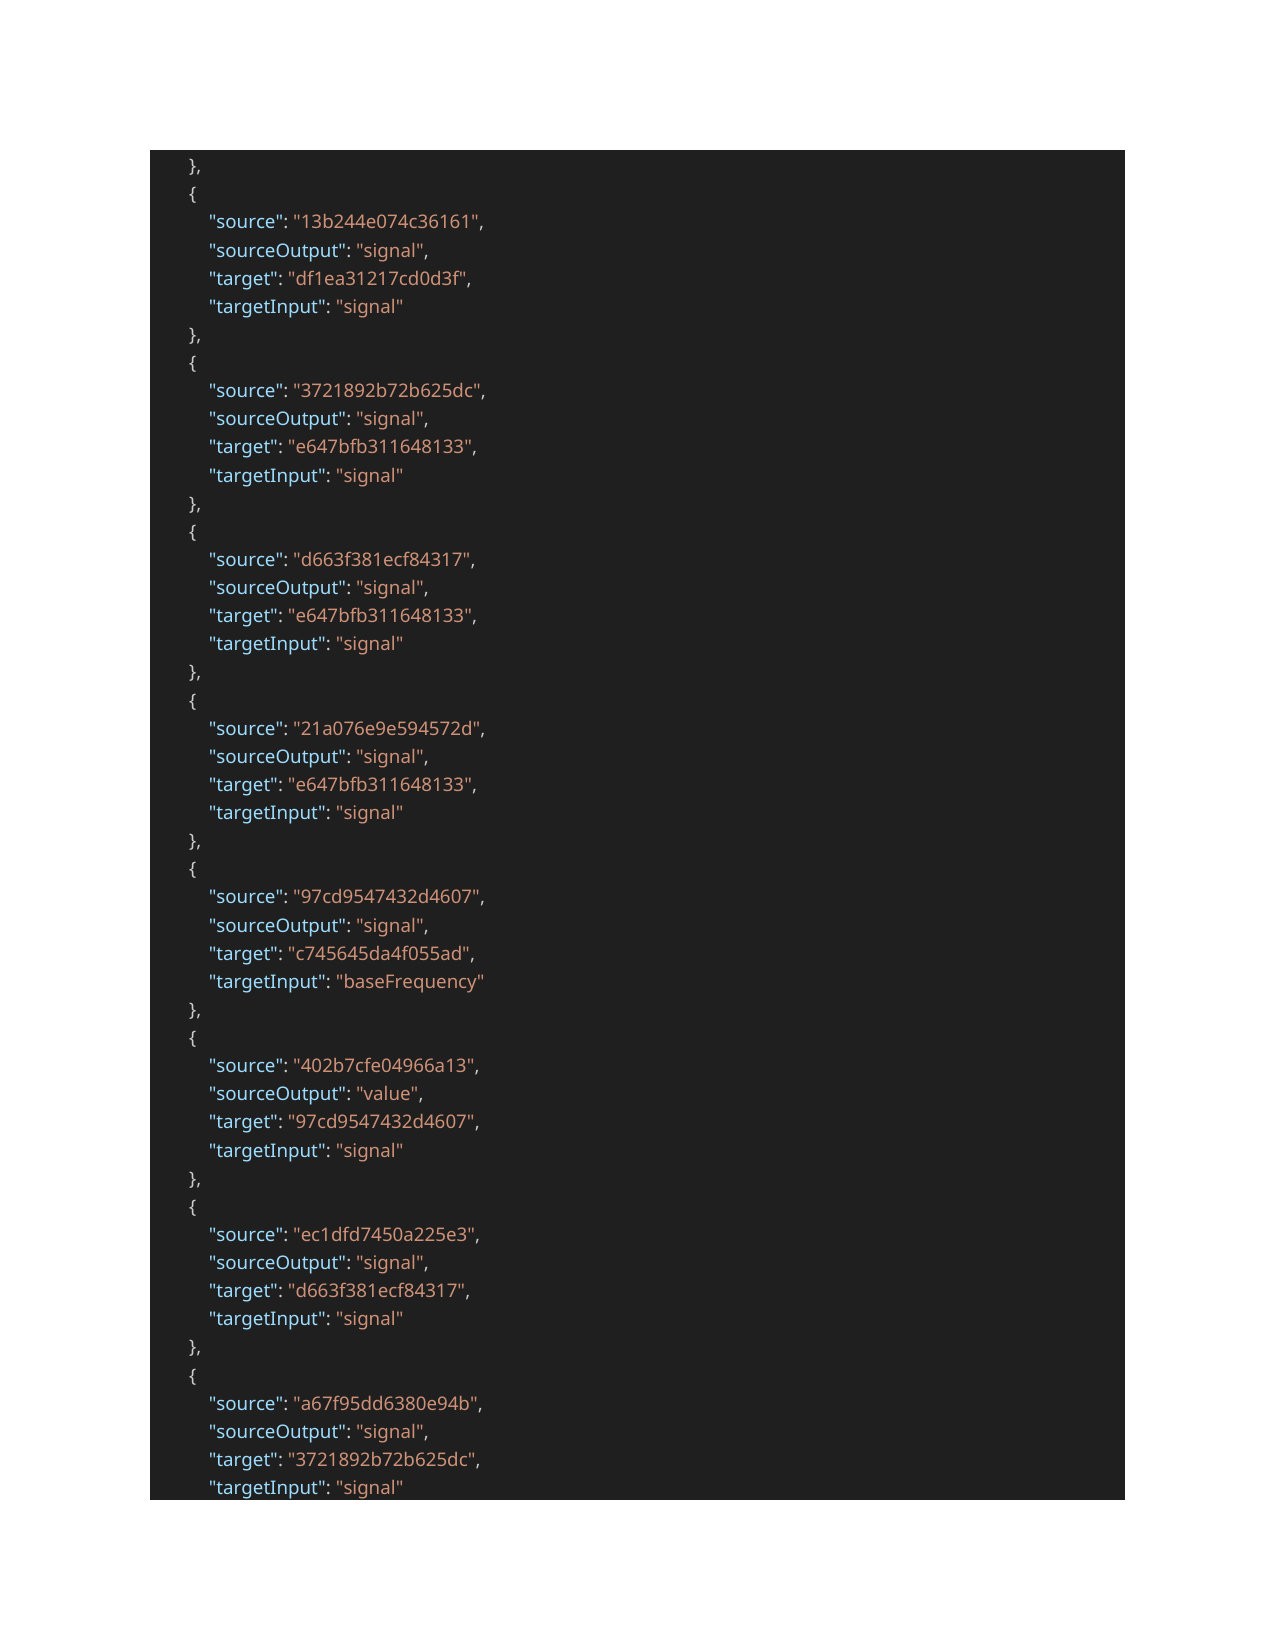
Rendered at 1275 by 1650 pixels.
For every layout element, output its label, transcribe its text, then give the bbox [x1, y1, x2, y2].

text "sourceOutput": "signal", [150, 909, 1125, 937]
text "targetInput": "baseFrequency" [150, 966, 1125, 994]
text "sourceOutput": "value", [150, 1078, 1125, 1106]
text "target": "97cd9547432d4607", [150, 1106, 1125, 1134]
text }, [150, 994, 1125, 1022]
text "target": "e647bfb311648133", [150, 600, 1125, 628]
text }, [150, 1162, 1125, 1191]
text "targetInput": "signal" [150, 628, 1125, 656]
text }, [150, 150, 1125, 178]
text "source": "97cd9547432d4607", [150, 881, 1125, 909]
text "sourceOutput": "signal", [150, 572, 1125, 600]
text "source": "d663f381ecf84317", [150, 544, 1125, 572]
text "target": "d663f381ecf84317", [150, 1275, 1125, 1303]
text "target": "c745645da4f055ad", [150, 937, 1125, 966]
text "source": "13b244e074c36161", [150, 206, 1125, 234]
text { [150, 1022, 1125, 1050]
text }, [150, 319, 1125, 347]
text "target": "3721892b72b625dc", [150, 1444, 1125, 1472]
text "targetInput": "signal" [150, 797, 1125, 825]
text "source": "402b7cfe04966a13", [150, 1050, 1125, 1078]
text "targetInput": "signal" [150, 1134, 1125, 1162]
text { [150, 684, 1125, 712]
text "source": "ec1dfd7450a225e3", [150, 1219, 1125, 1247]
text { [150, 516, 1125, 544]
text "targetInput": "signal" [150, 1472, 1125, 1500]
text "target": "e647bfb311648133", [150, 431, 1125, 459]
text "sourceOutput": "signal", [150, 741, 1125, 769]
text "source": "3721892b72b625dc", [150, 375, 1125, 403]
text "targetInput": "signal" [150, 1303, 1125, 1331]
text }, [150, 487, 1125, 516]
text "sourceOutput": "signal", [150, 1247, 1125, 1275]
text "targetInput": "signal" [150, 291, 1125, 319]
text }, [150, 825, 1125, 853]
text "source": "21a076e9e594572d", [150, 712, 1125, 741]
text "targetInput": "signal" [150, 459, 1125, 487]
text { [150, 853, 1125, 881]
text "sourceOutput": "signal", [150, 1416, 1125, 1444]
text }, [150, 656, 1125, 684]
text "source": "a67f95dd6380e94b", [150, 1387, 1125, 1416]
text "target": "e647bfb311648133", [150, 769, 1125, 797]
text }, [150, 1331, 1125, 1359]
text { [150, 178, 1125, 206]
text { [150, 1359, 1125, 1387]
text { [150, 347, 1125, 375]
text "target": "df1ea31217cd0d3f", [150, 262, 1125, 291]
text { [150, 1191, 1125, 1219]
text "sourceOutput": "signal", [150, 234, 1125, 262]
text "sourceOutput": "signal", [150, 403, 1125, 431]
